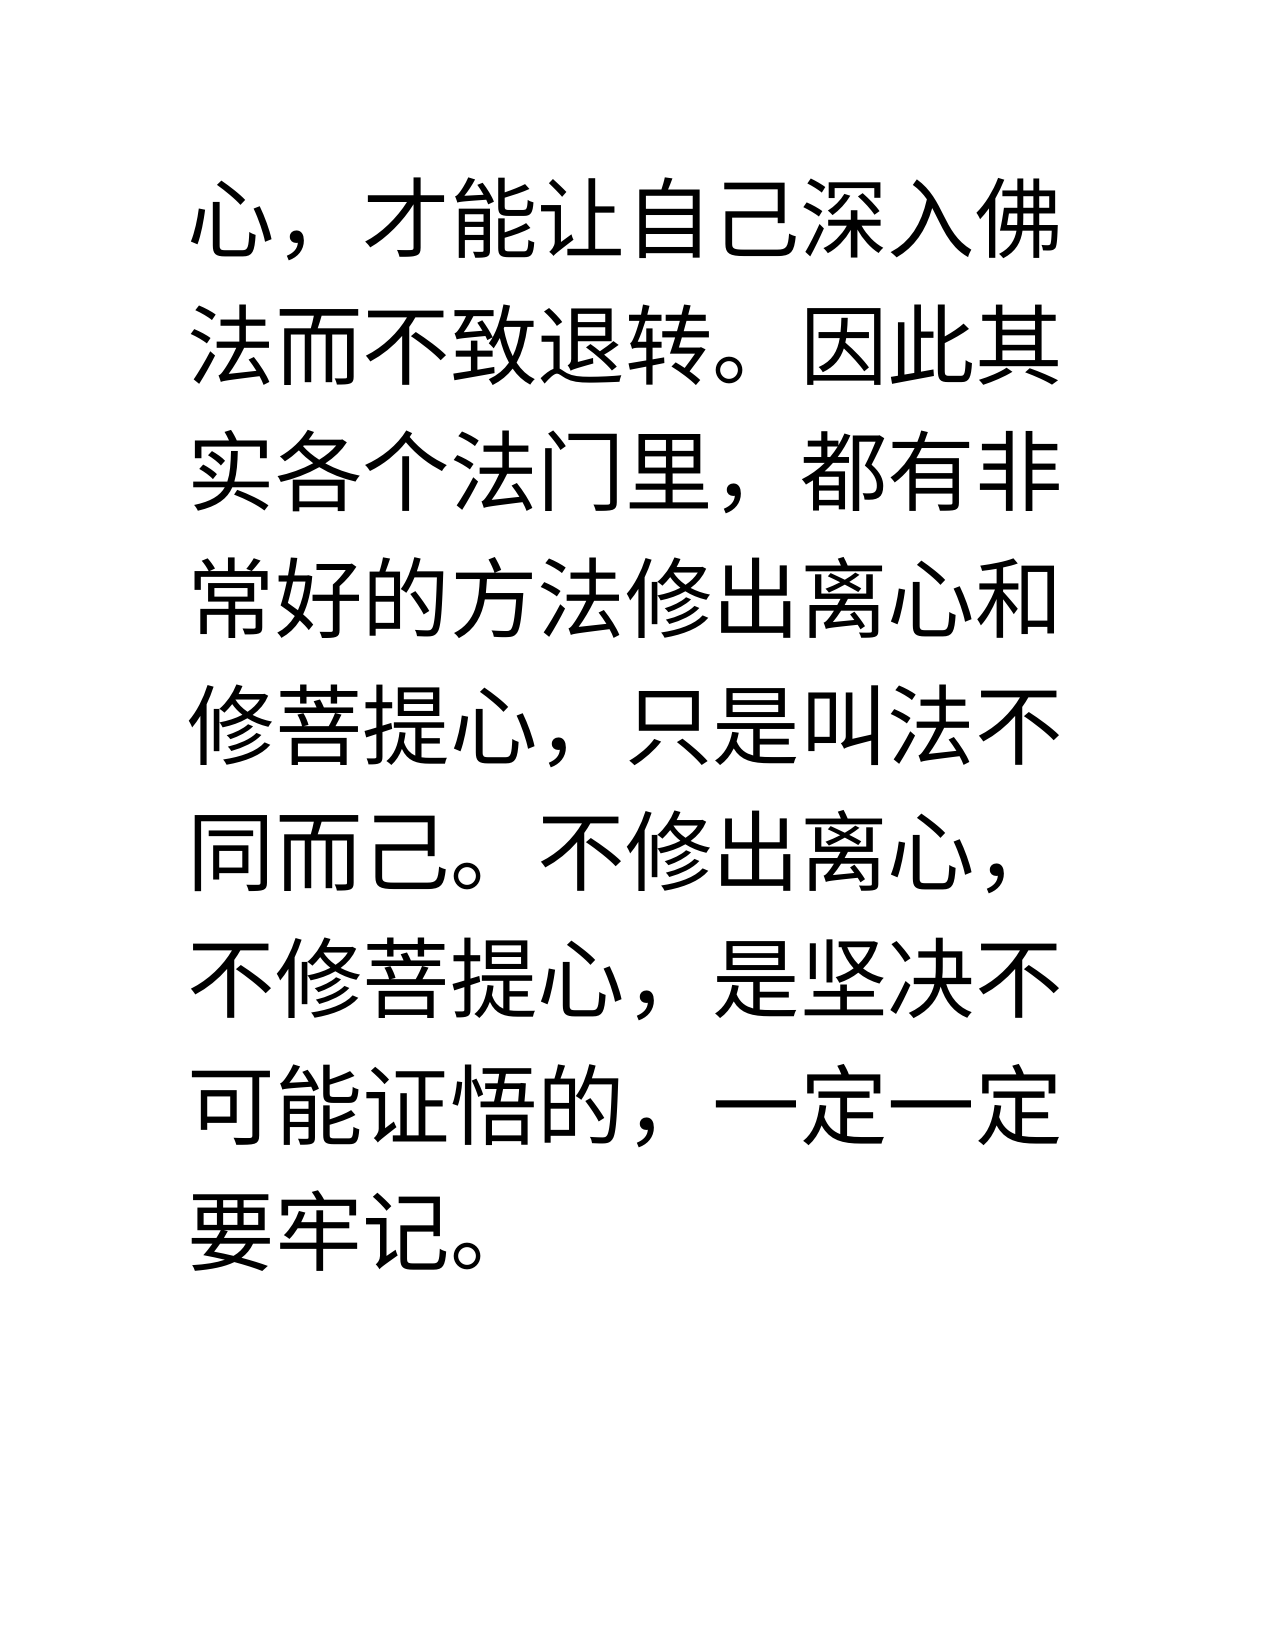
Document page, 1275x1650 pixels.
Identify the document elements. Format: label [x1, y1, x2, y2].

text [187, 150, 1087, 1290]
